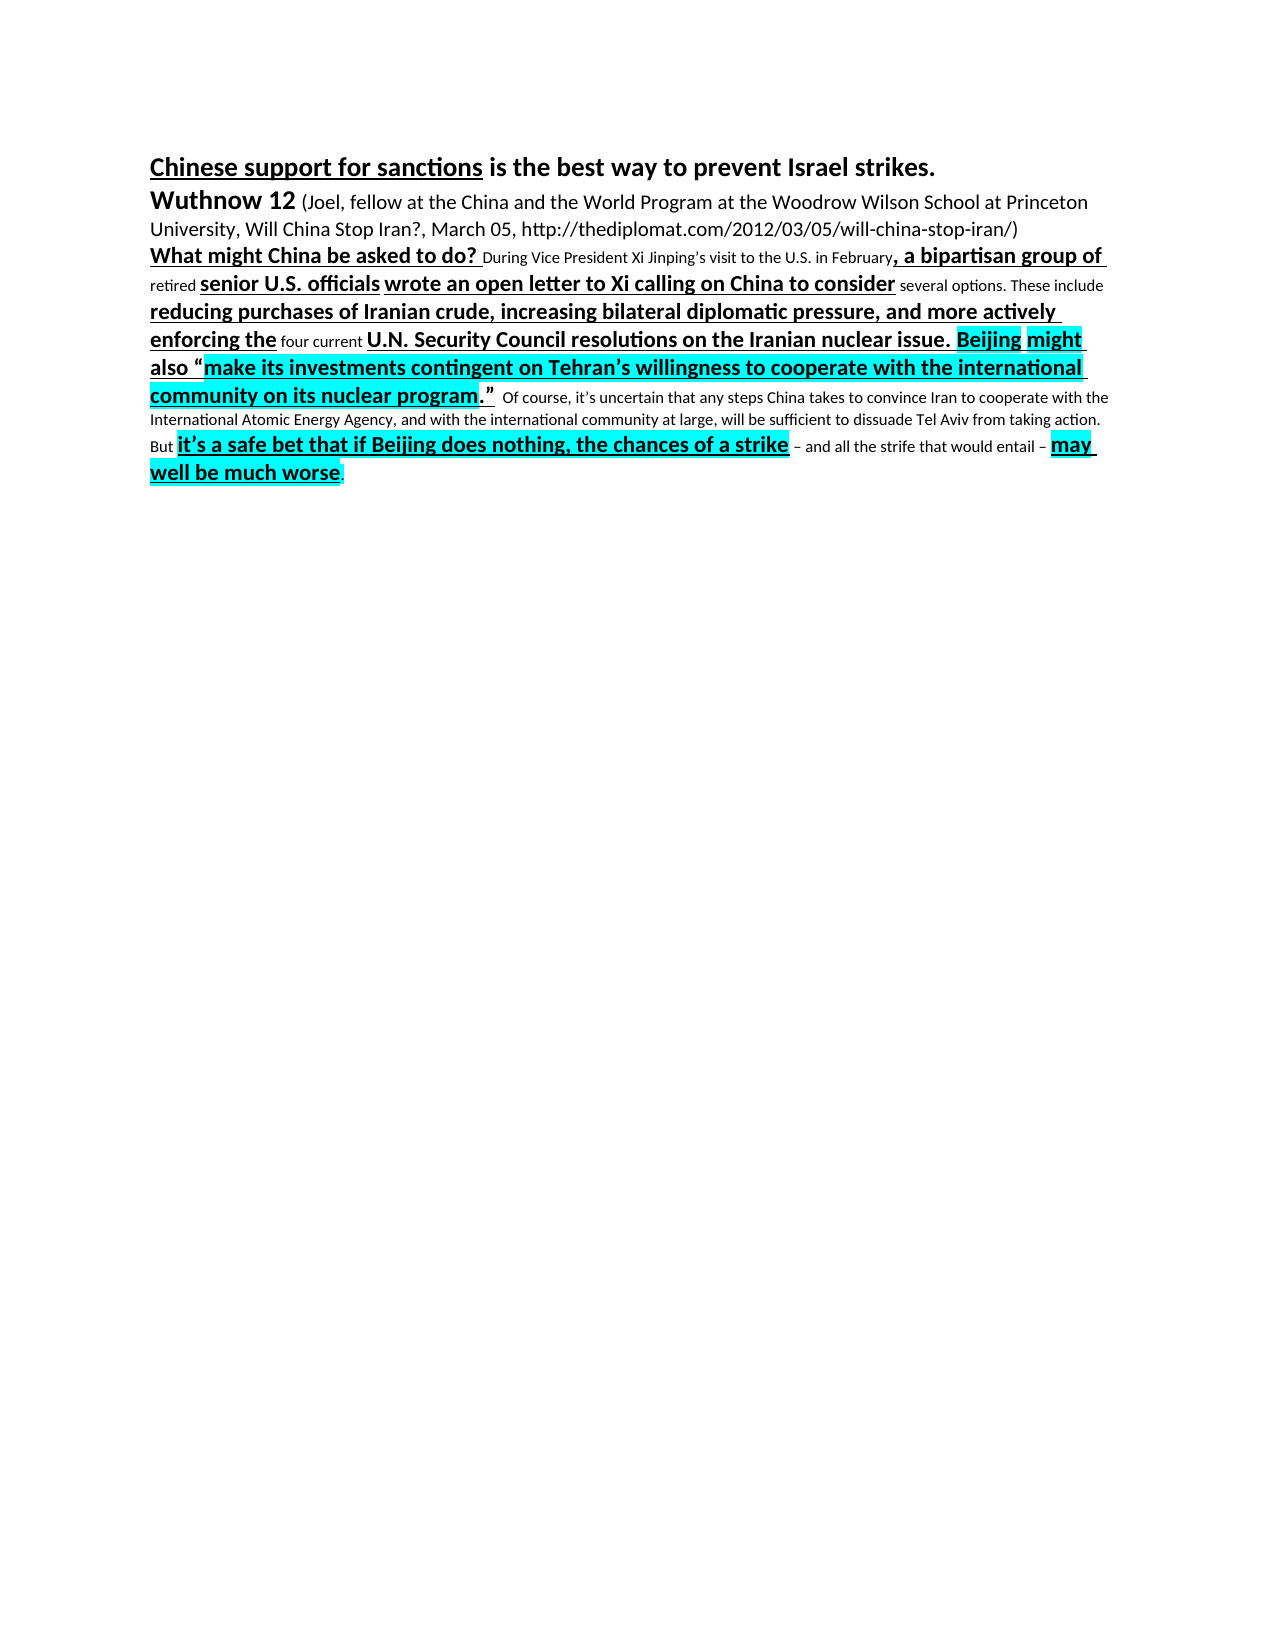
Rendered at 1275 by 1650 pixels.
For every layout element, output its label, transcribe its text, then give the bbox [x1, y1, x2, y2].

subtitle Chinese support for sanctions is the best way to prevent Israel strikes. [150, 150, 1125, 183]
text What might China be asked to do? During Vice President Xi Jinping’s visit to the U.S. in February, a bipartisan group of retired senior U.S. officials wrote an open letter to Xi calling on China to consider several options. These include reducing purchases of Iranian crude, increasing bilateral diplomatic pressure, and more actively enforcing the four current U.N. Security Council resolutions on the Iranian nuclear issue. Beijing might also “make its investments contingent on Tehran’s willingness to cooperate with the international community on its nuclear program.” Of course, it’s uncertain that any steps China takes to convince Iran to cooperate with the International Atomic Energy Agency, and with the international community at large, will be sufficient to dissuade Tel Aviv from taking action. But it’s a safe bet that if Beijing does nothing, the chances of a strike – and all the strife that would entail – may well be much worse. [150, 241, 1125, 486]
text Wuthnow 12 (Joel, fellow at the China and the World Program at the Woodrow Wilson School at Princeton University, Will China Stop Iran?, March 05, http://thediplomat.com/2012/03/05/will-china-stop-iran/) [150, 183, 1125, 241]
